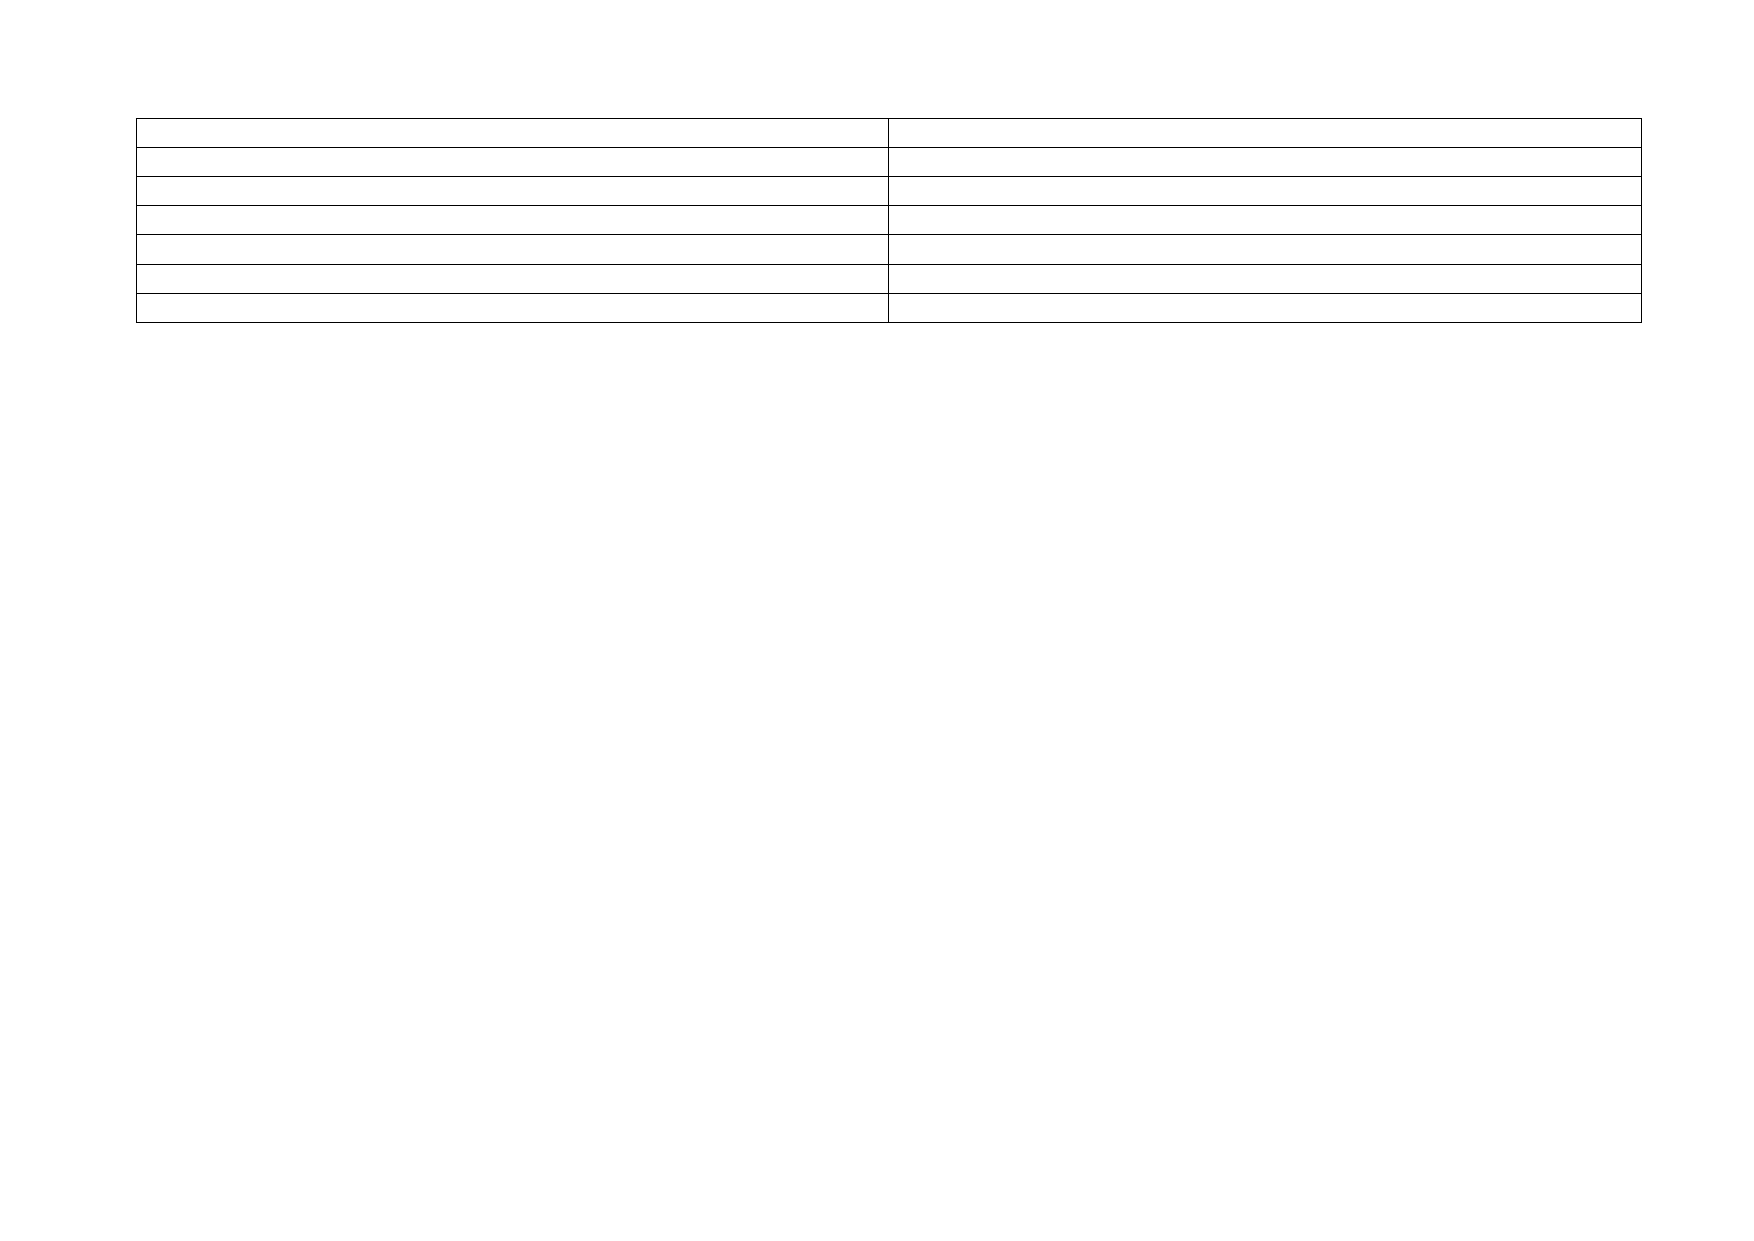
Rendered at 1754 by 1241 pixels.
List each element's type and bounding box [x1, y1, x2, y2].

table_header [889, 119, 1641, 147]
table_cell [889, 235, 1641, 263]
table_cell [889, 148, 1641, 176]
table_header [137, 119, 888, 147]
table_cell [137, 206, 888, 234]
table_cell [889, 206, 1641, 234]
table_cell [889, 177, 1641, 205]
table_cell [137, 177, 888, 205]
table_cell [889, 265, 1641, 292]
table_cell [889, 294, 1641, 322]
table_cell [137, 235, 888, 263]
table_cell [137, 294, 888, 322]
table_cell [137, 265, 888, 292]
table_cell [137, 148, 888, 176]
